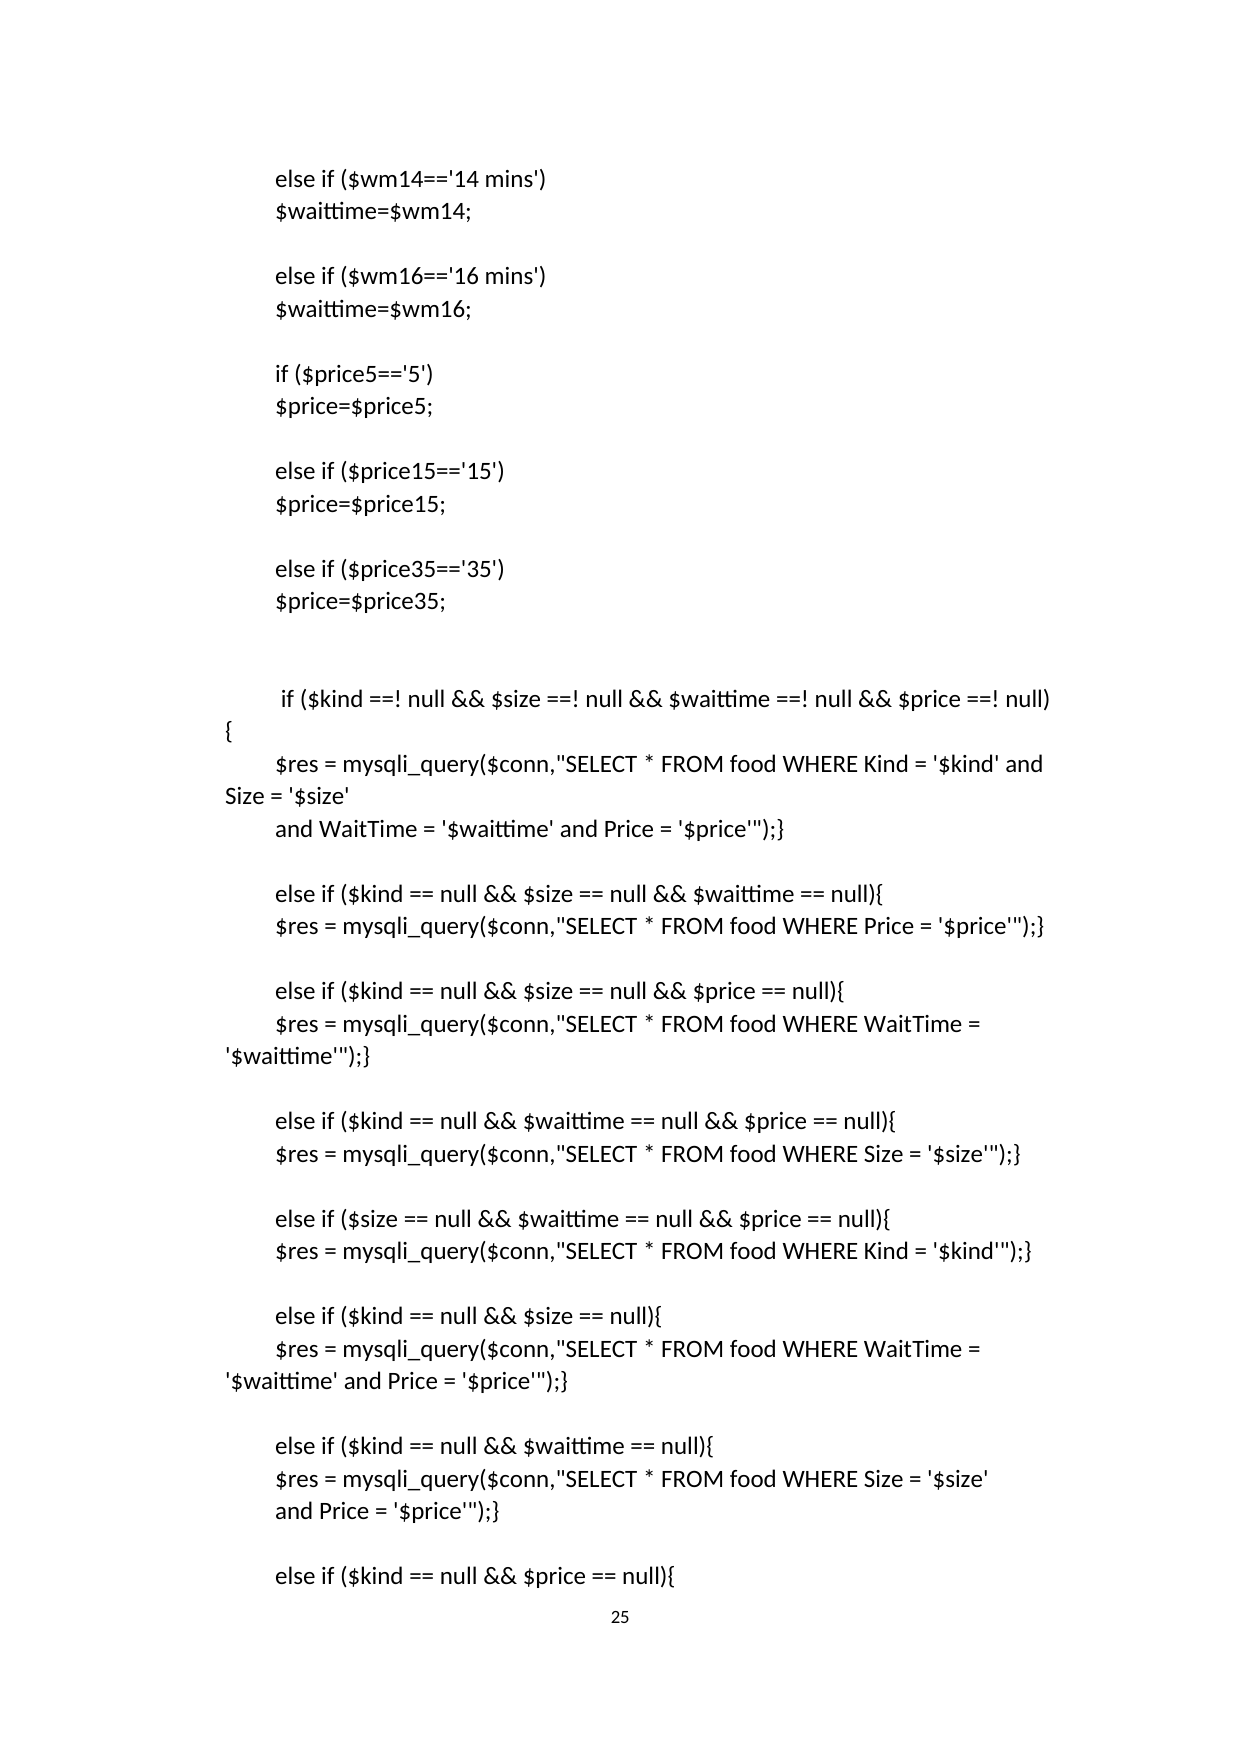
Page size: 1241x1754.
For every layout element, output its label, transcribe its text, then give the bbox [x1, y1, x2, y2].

list else if ($kind == null && $size == null && $price == null){ [225, 974, 1053, 1007]
list else if ($wm14=='14 mins') [225, 162, 1053, 194]
list else if ($kind == null && $waittime == null){ [225, 1429, 1053, 1462]
list $res = mysqli_query($conn,"SELECT * FROM food WHERE Price = '$price'");} [225, 909, 1053, 942]
list $price=$price35; [225, 584, 1053, 617]
list else if ($kind == null && $waittime == null && $price == null){ [225, 1104, 1053, 1137]
list else if ($price15=='15') [225, 454, 1053, 487]
list if ($price5=='5') [225, 357, 1053, 389]
list $price=$price15; [225, 487, 1053, 519]
list else if ($price35=='35') [225, 552, 1053, 584]
list $res = mysqli_query($conn,"SELECT * FROM food WHERE Size = '$size'");} [225, 1137, 1053, 1169]
list if ($kind ==! null && $size ==! null && $waittime ==! null && $price ==! null){ [225, 682, 1053, 747]
list $price=$price5; [225, 389, 1053, 422]
list $waittime=$wm14; [225, 194, 1053, 227]
list else if ($kind == null && $price == null){ [225, 1559, 1053, 1592]
list and WaitTime = '$waittime' and Price = '$price'");} [225, 812, 1053, 844]
list else if ($wm16=='16 mins') [225, 259, 1053, 292]
list $res = mysqli_query($conn,"SELECT * FROM food WHERE WaitTime = '$waittime' and Price = '$price'");} [225, 1332, 1053, 1397]
list else if ($kind == null && $size == null){ [225, 1299, 1053, 1332]
list else if ($kind == null && $size == null && $waittime == null){ [225, 877, 1053, 909]
list $res = mysqli_query($conn,"SELECT * FROM food WHERE Kind = '$kind' and Size = '$size' [225, 747, 1053, 812]
list $res = mysqli_query($conn,"SELECT * FROM food WHERE WaitTime = '$waittime'");} [225, 1007, 1053, 1072]
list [225, 1462, 1053, 1494]
list else if ($size == null && $waittime == null && $price == null){ [225, 1202, 1053, 1234]
list $res = mysqli_query($conn,"SELECT * FROM food WHERE Kind = '$kind'");} [225, 1234, 1053, 1267]
list $waittime=$wm16; [225, 292, 1053, 324]
list and Price = '$price'");} [225, 1494, 1053, 1527]
